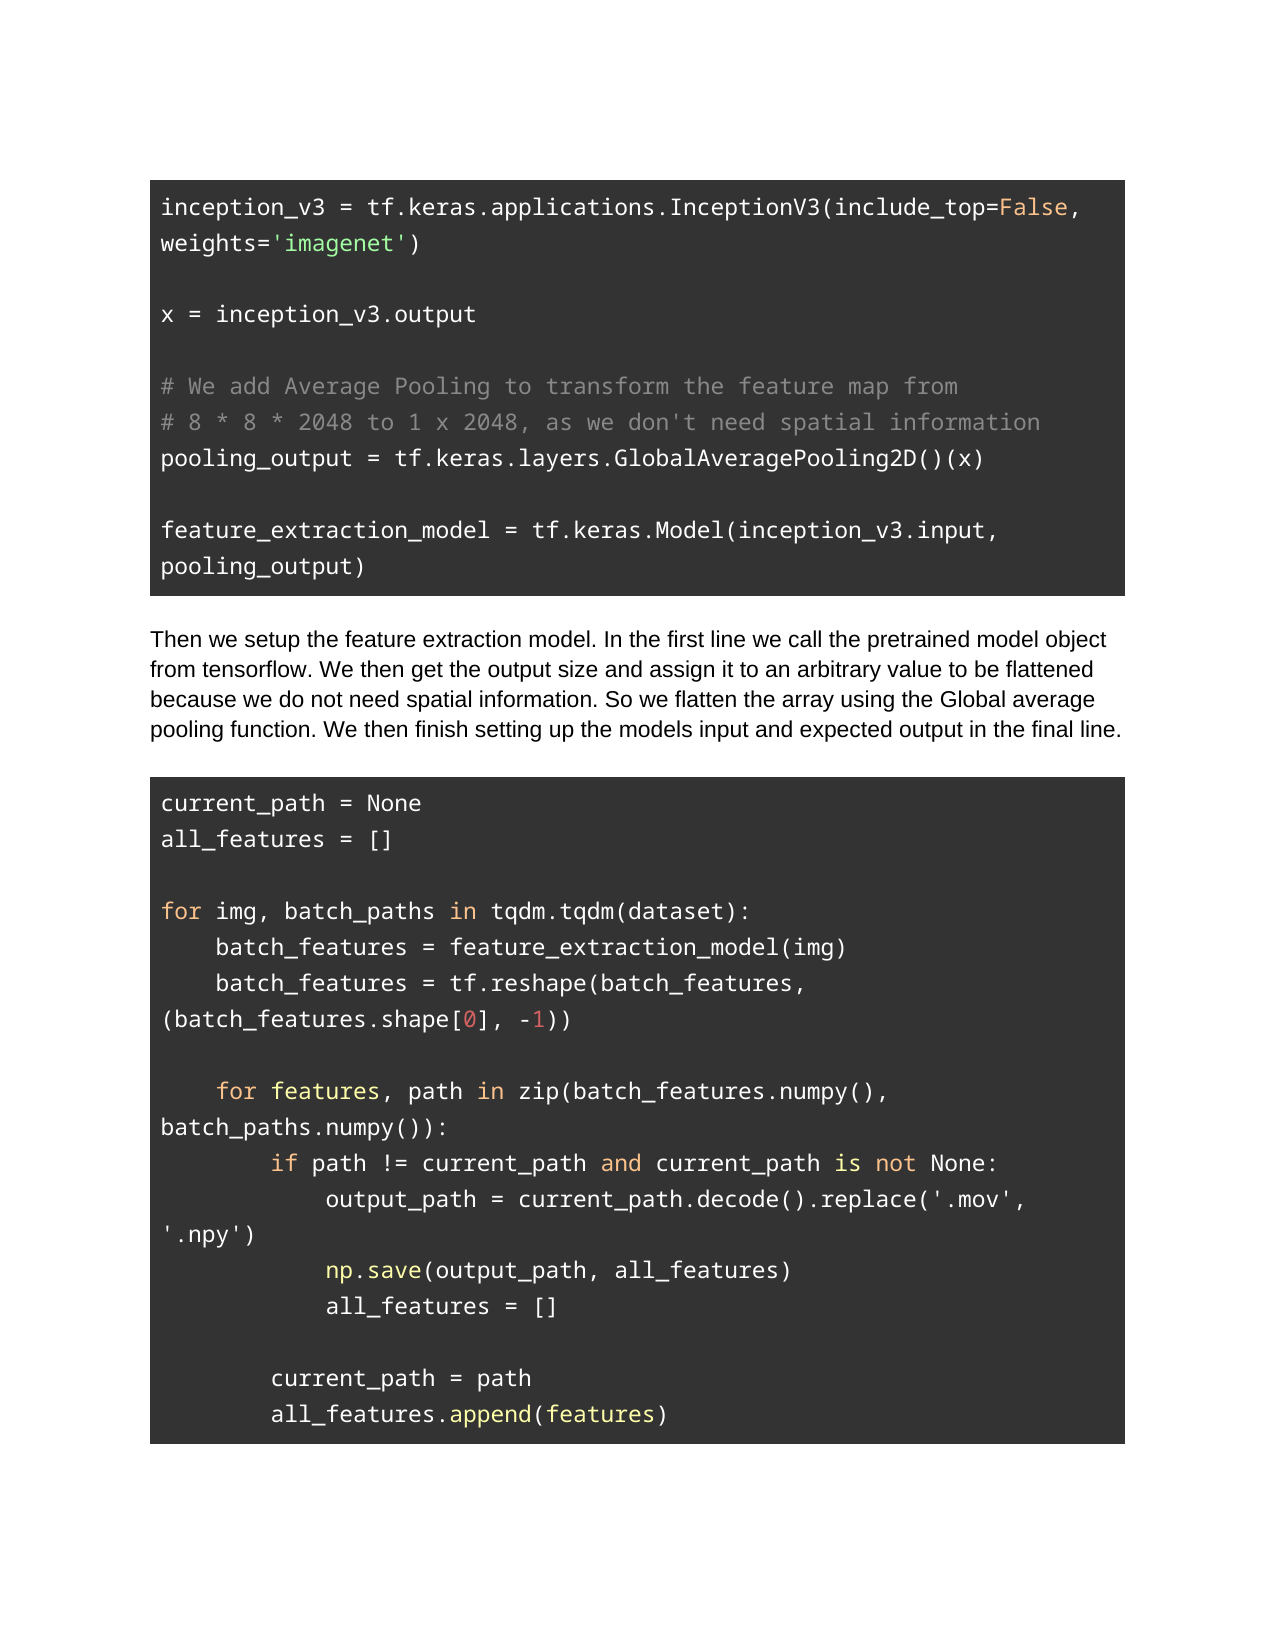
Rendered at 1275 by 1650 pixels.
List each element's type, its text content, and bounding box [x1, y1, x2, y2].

table_header current_path = None all_features = [] for img, batch_paths in tqdm.tqdm(dataset): batch_features = feature_extraction_model(img) batch_features = tf.reshape(batch_features, (batch_features.shape[0], -1)) for features, path in zip(batch_features.numpy(), batch_paths.numpy()): if path != current_path and current_path is not None: output_path = current_path.decode().replace('.mov', '.npy') np.save(output_path, all_features) all_features = [] current_path = path all_features.append(features) [150, 777, 1125, 1444]
table_header inception_v3 = tf.keras.applications.InceptionV3(include_top=False, weights='imagenet') x = inception_v3.output # We add Average Pooling to transform the feature map from # 8 * 8 * 2048 to 1 x 2048, as we don't need spatial information pooling_output = tf.keras.layers.GlobalAveragePooling2D()(x) feature_extraction_model = tf.keras.Model(inception_v3.input, pooling_output) [150, 180, 1125, 596]
text Then we setup the feature extraction model. In the first line we call the pretrained model object from tensorflow. We then get the output size and assign it to an arbitrary value to be flattened because we do not need spatial information. So we flatten the array using the Global average pooling function. We then finish setting up the models input and expected output in the final line. [150, 626, 1125, 743]
